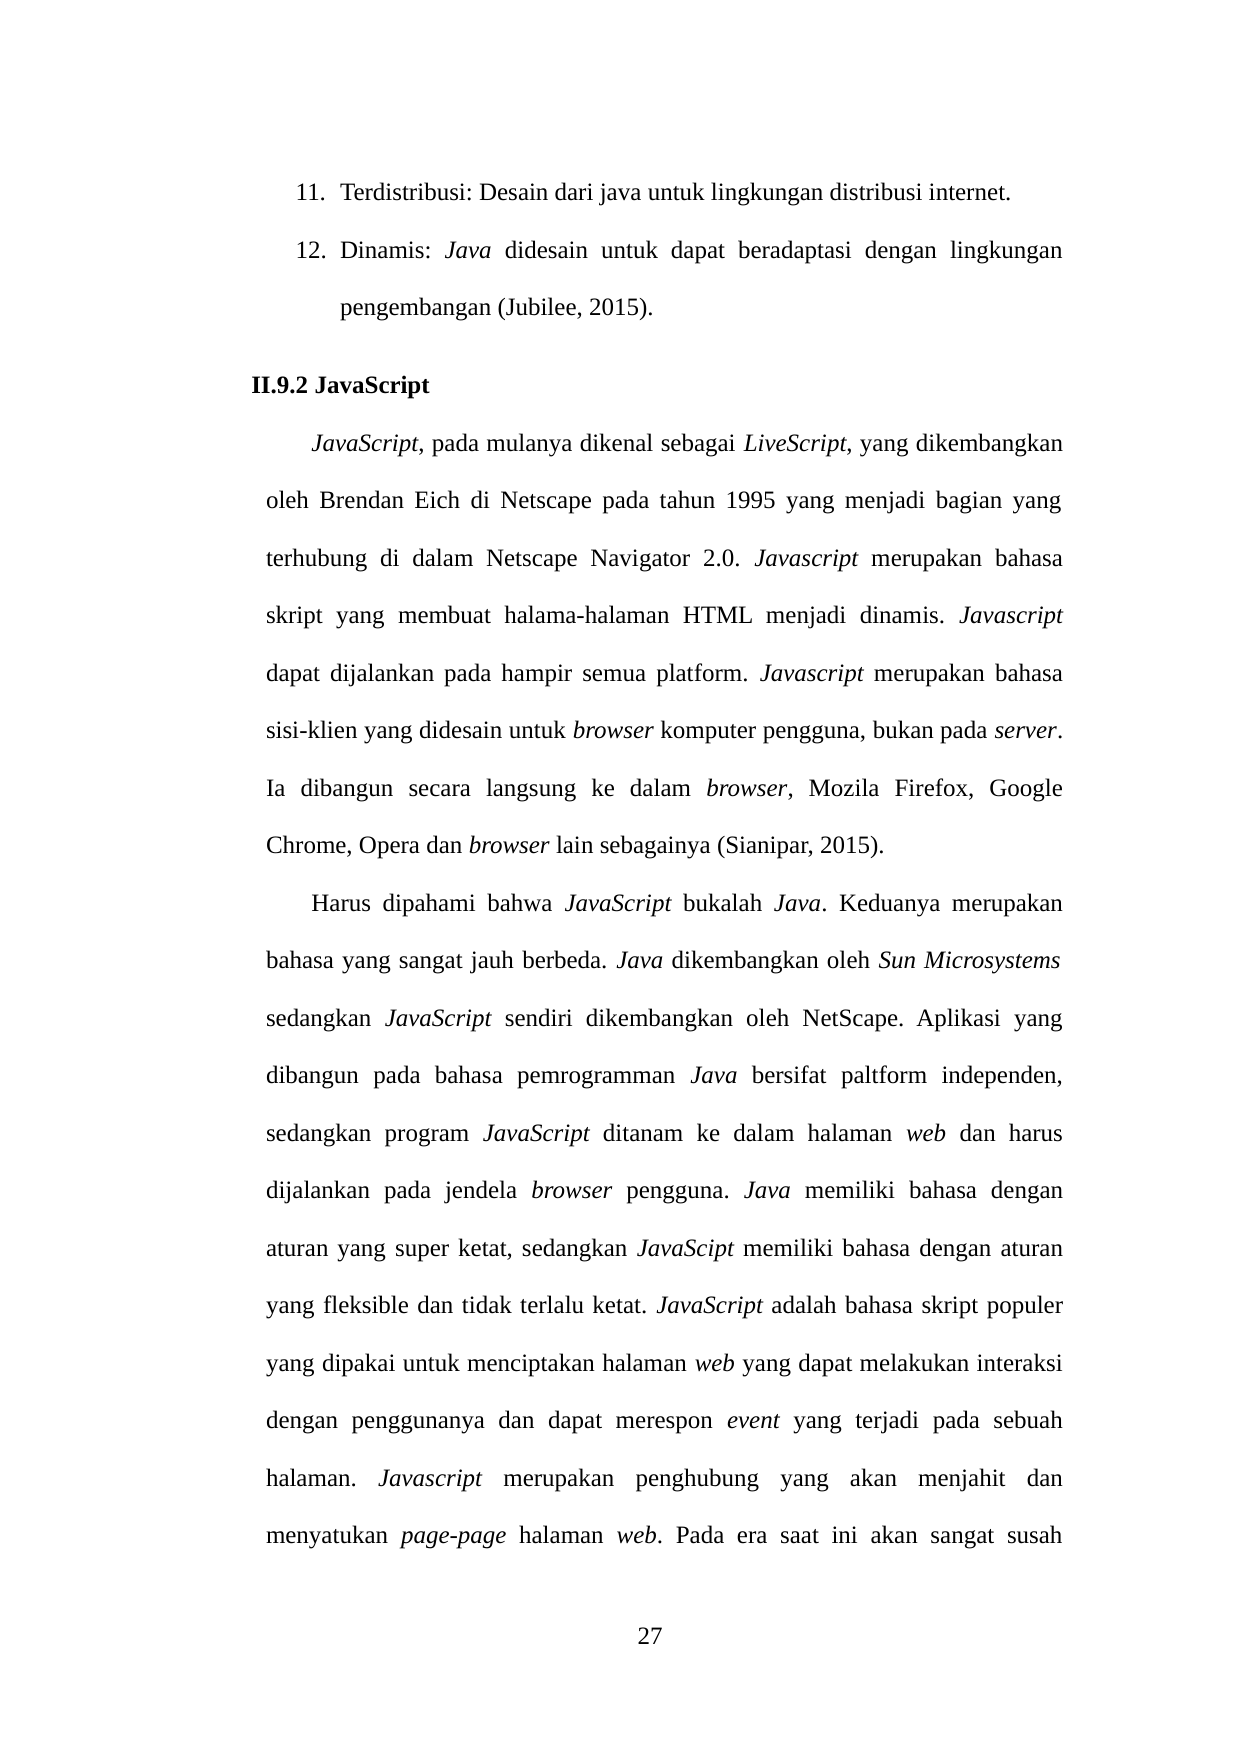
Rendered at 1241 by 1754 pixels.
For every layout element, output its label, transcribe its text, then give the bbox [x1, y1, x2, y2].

subtitle JavaScript [251, 371, 1063, 399]
list Dinamis: Java didesain untuk dapat beradaptasi dengan lingkungan pengembangan (Jubilee, 2015). [295, 235, 1063, 321]
list Terdistribusi: Desain dari java untuk lingkungan distribusi internet. [295, 177, 1063, 206]
list JavaScript, pada mulanya dikenal sebagai LiveScript, yang dikembangkan oleh Brendan Eich di Netscape pada tahun 1995 yang menjadi bagian yang terhubung di dalam Netscape Navigator 2.0. Javascript merupakan bahasa skript yang membuat halama-halaman HTML menjadi dinamis. Javascript dapat dijalankan pada hampir semua platform. Javascript merupakan bahasa sisi-klien yang didesain untuk browser komputer pengguna, bukan pada server. Ia dibangun secara langsung ke dalam browser, Mozila Firefox, Google Chrome, Opera dan browser lain sebagainya (Sianipar, 2015). [266, 428, 1063, 859]
